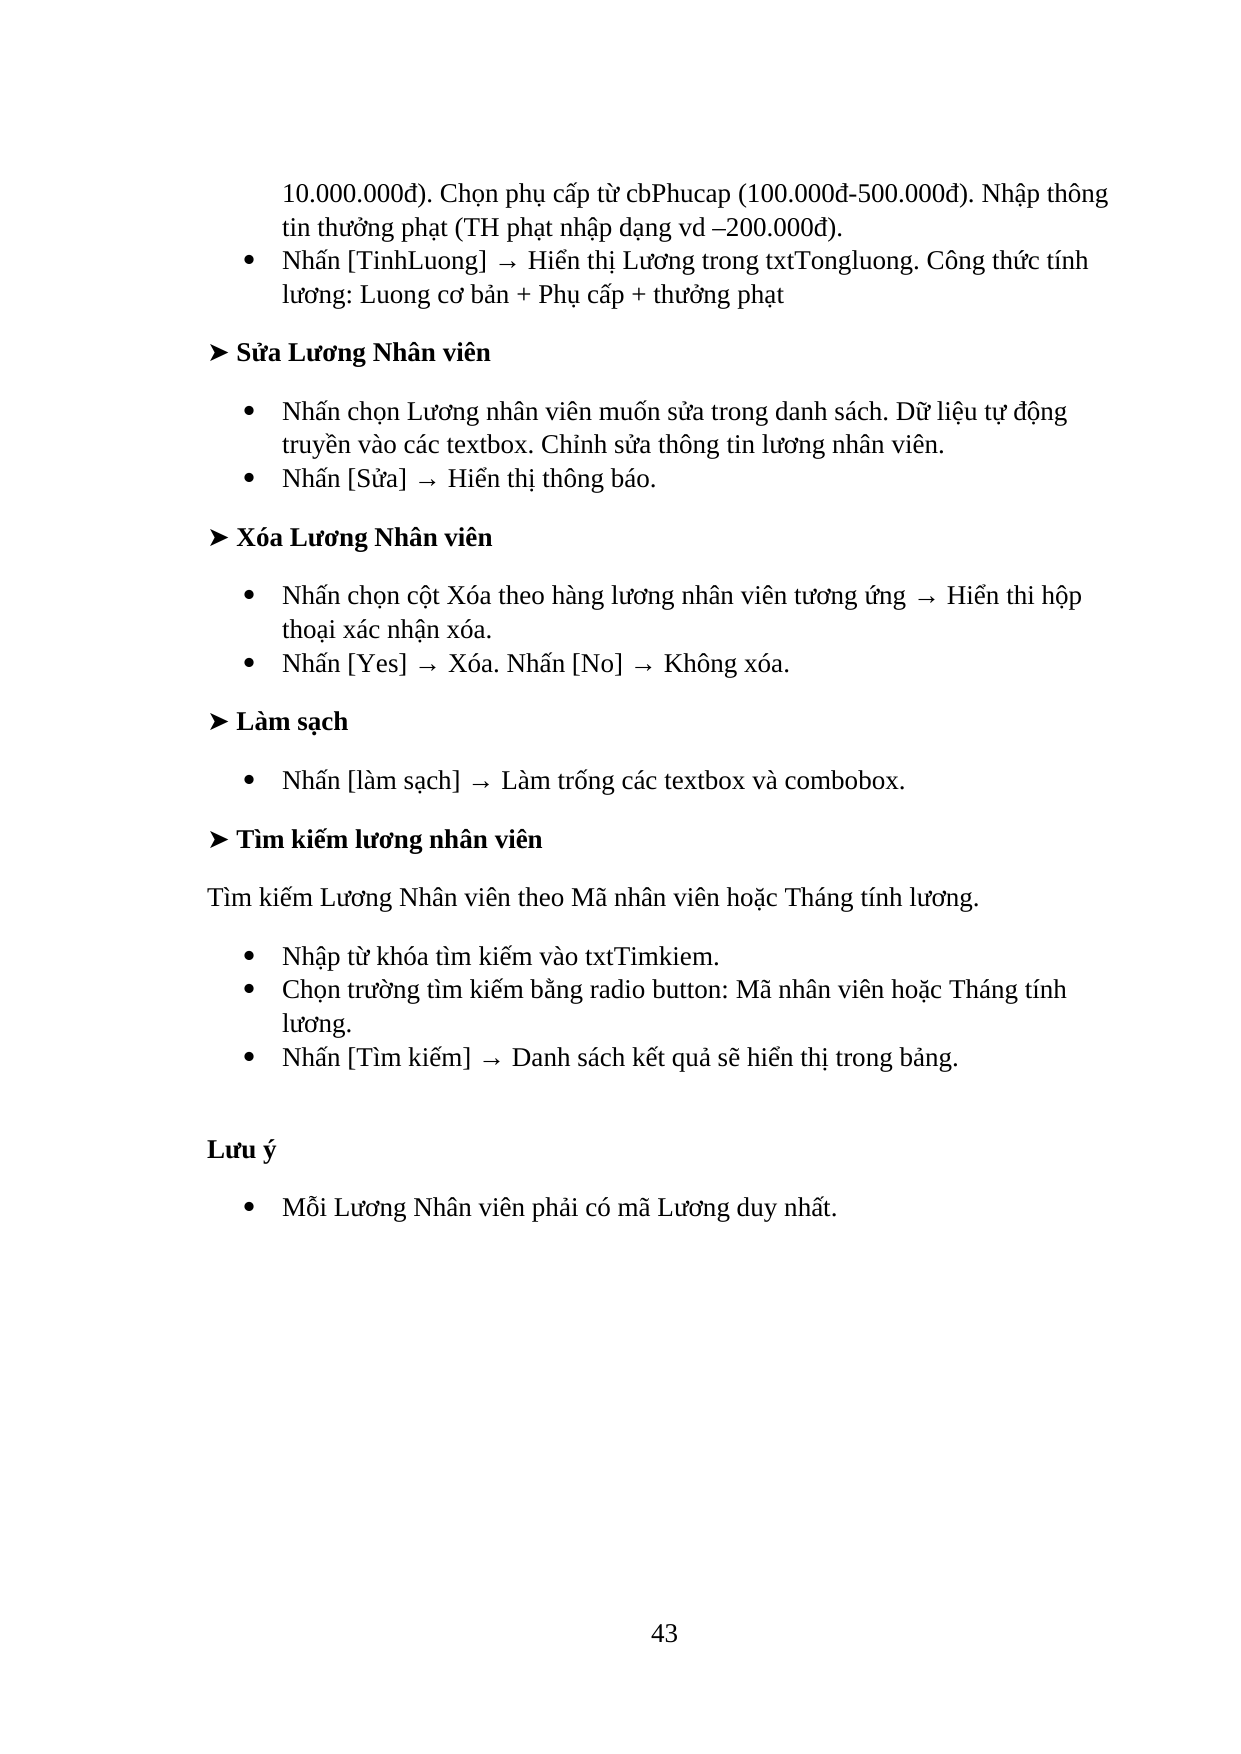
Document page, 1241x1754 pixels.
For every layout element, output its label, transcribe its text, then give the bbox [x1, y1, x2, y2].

text Tìm kiếm Lương Nhân viên theo Mã nhân viên hoặc Tháng tính lương. [207, 881, 1122, 912]
list Nhấn [Sửa] → Hiển thị thông báo. [244, 462, 1122, 493]
text Lưu ý [207, 1133, 1122, 1164]
list Nhấn [TinhLuong] → Hiển thị Lương trong txtTongluong. Công thức tính lương: Luong cơ bản + Phụ cấp + thưởng phạt [244, 244, 1122, 309]
list Nhấn chọn cột Xóa theo hàng lương nhân viên tương ứng → Hiển thi hộp thoại xác nhận xóa. [244, 579, 1122, 644]
list Chọn trường tìm kiếm bằng radio button: Mã nhân viên hoặc Tháng tính lương. [244, 973, 1122, 1038]
list Nhấn chọn Lương nhân viên muốn sửa trong danh sách. Dữ liệu tự động truyền vào các textbox. Chỉnh sửa thông tin lương nhân viên. [244, 395, 1122, 460]
text ➤ Tìm kiếm lương nhân viên [207, 823, 1122, 854]
list Nhấn [Yes] → Xóa. Nhấn [No] → Không xóa. [244, 647, 1122, 678]
list Nhập từ khóa tìm kiếm vào txtTimkiem. [244, 940, 1122, 971]
list Nhấn [làm sạch] → Làm trống các textbox và combobox. [244, 764, 1122, 795]
list Nhấn [Tìm kiếm] → Danh sách kết quả sẽ hiển thị trong bảng. [244, 1041, 1122, 1072]
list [244, 177, 1122, 242]
text ➤ Sửa Lương Nhân viên [207, 336, 1122, 368]
text ➤ Xóa Lương Nhân viên [207, 521, 1122, 552]
list Mỗi Lương Nhân viên phải có mã Lương duy nhất. [244, 1192, 1122, 1223]
text ➤ Làm sạch [207, 705, 1122, 737]
